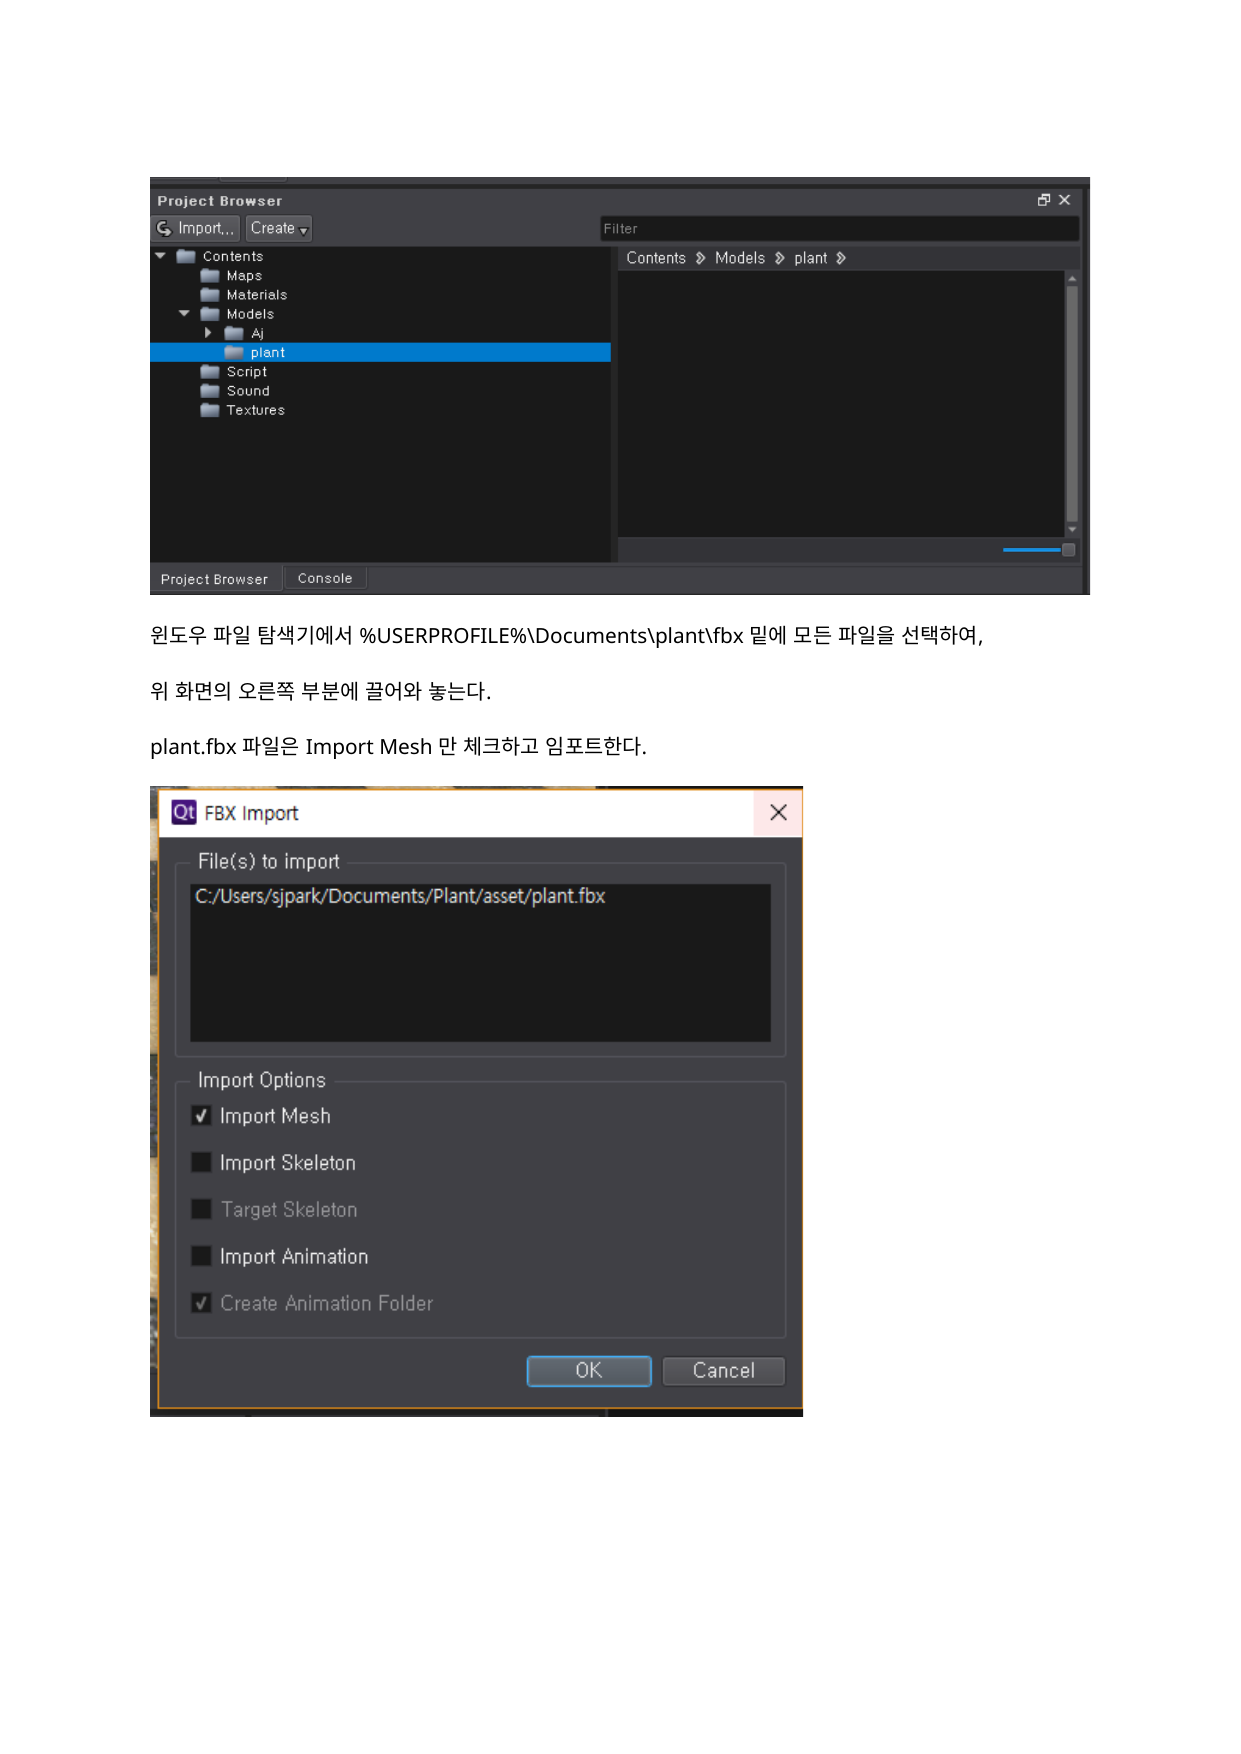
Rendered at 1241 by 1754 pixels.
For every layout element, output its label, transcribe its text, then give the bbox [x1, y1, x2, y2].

text 윈도우 파일 탐색기에서 %USERPROFILE%\Documents\plant\fbx 밑에 모든 파일을 선택하여, [150, 619, 1090, 649]
text 위 화면의 오른쪽 부분에 끌어와 놓는다. [150, 675, 1090, 705]
text plant.fbx 파일은 Import Mesh 만 체크하고 임포트한다. [150, 731, 1090, 761]
picture [150, 177, 1091, 595]
picture [150, 786, 804, 1417]
